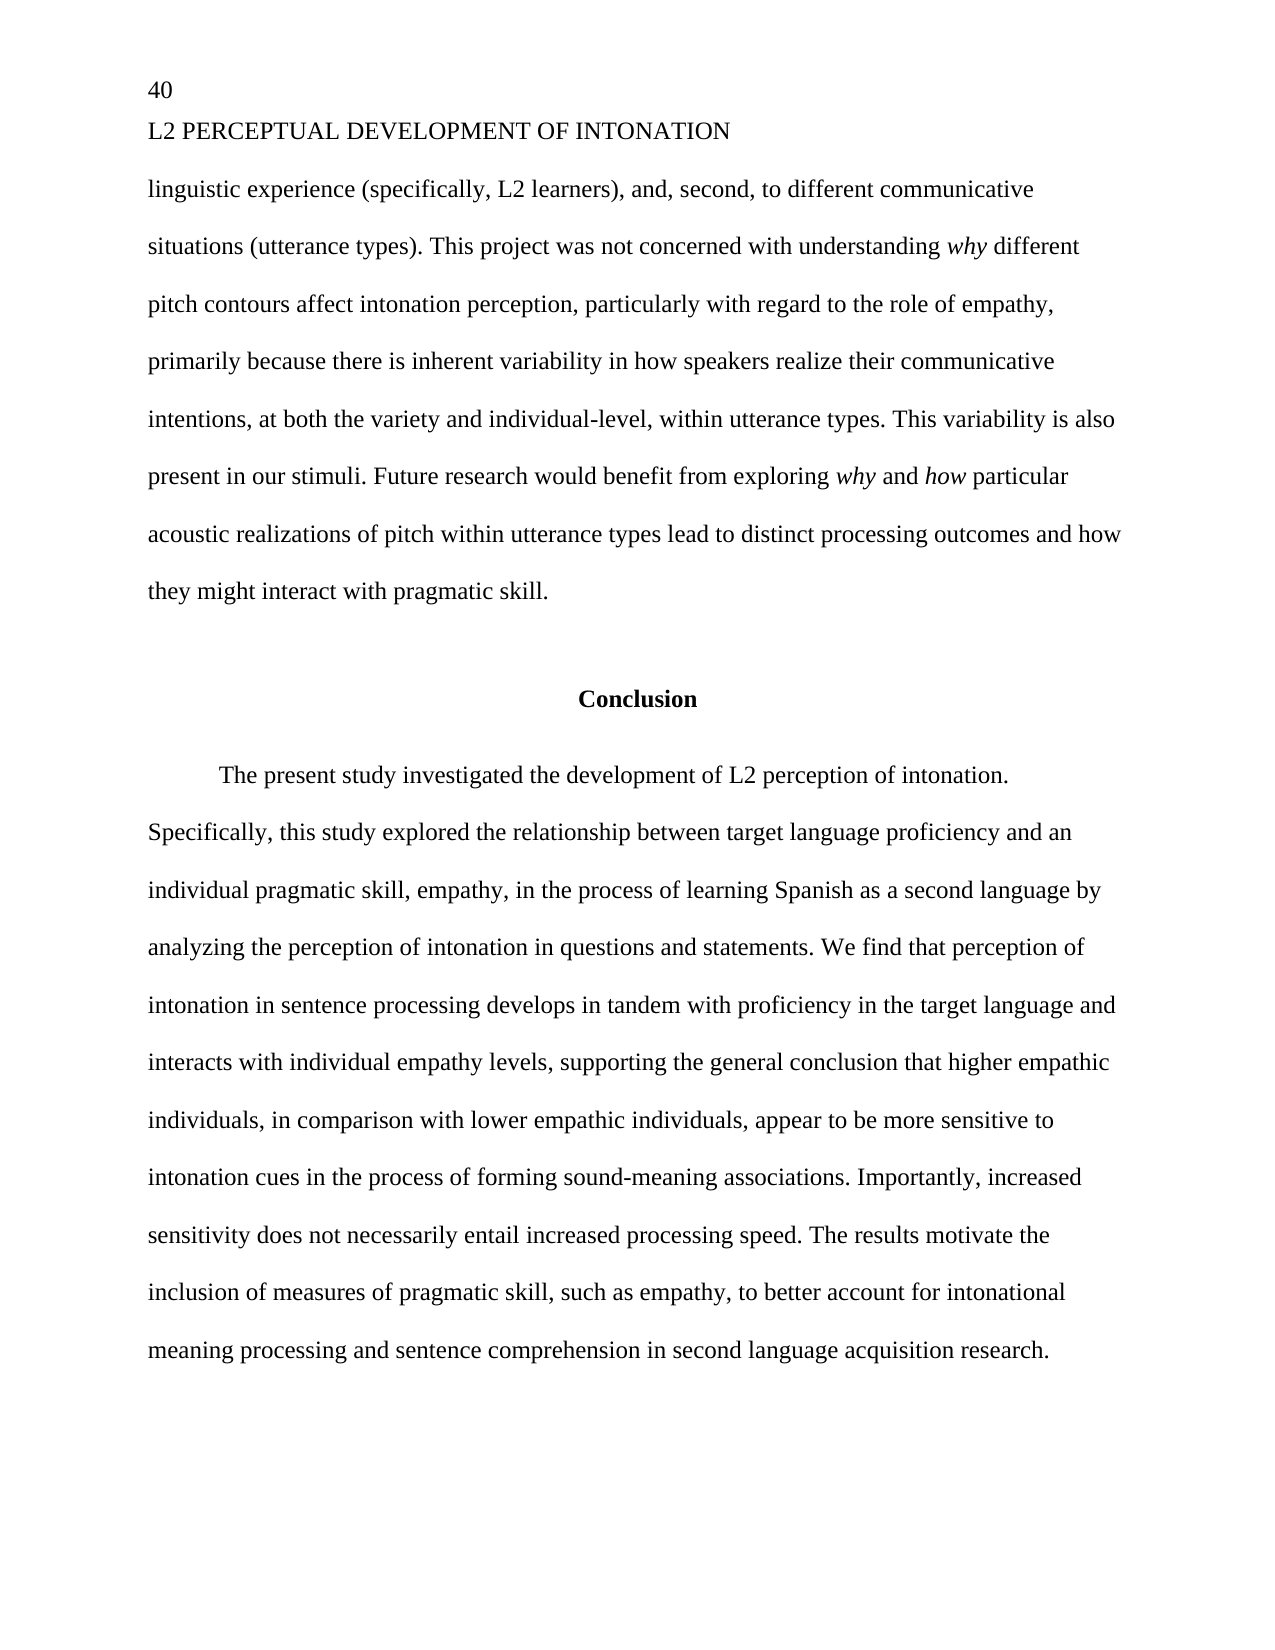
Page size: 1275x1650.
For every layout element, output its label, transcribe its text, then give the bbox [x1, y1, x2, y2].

subtitle Conclusion [148, 684, 1127, 712]
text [148, 174, 1127, 605]
text The present study investigated the development of L2 perception of intonation. Specifically, this study explored the relationship between target language proficiency and an individual pragmatic skill, empathy, in the process of learning Spanish as a second language by analyzing the perception of intonation in questions and statements. We find that perception of intonation in sentence processing develops in tandem with proficiency in the target language and interacts with individual empathy levels, supporting the general conclusion that higher empathic individuals, in comparison with lower empathic individuals, appear to be more sensitive to intonation cues in the process of forming sound-meaning associations. Importantly, increased sensitivity does not necessarily entail increased processing speed. The results motivate the inclusion of measures of pragmatic skill, such as empathy, to better account for intonational meaning processing and sentence comprehension in second language acquisition research. [148, 760, 1127, 1364]
